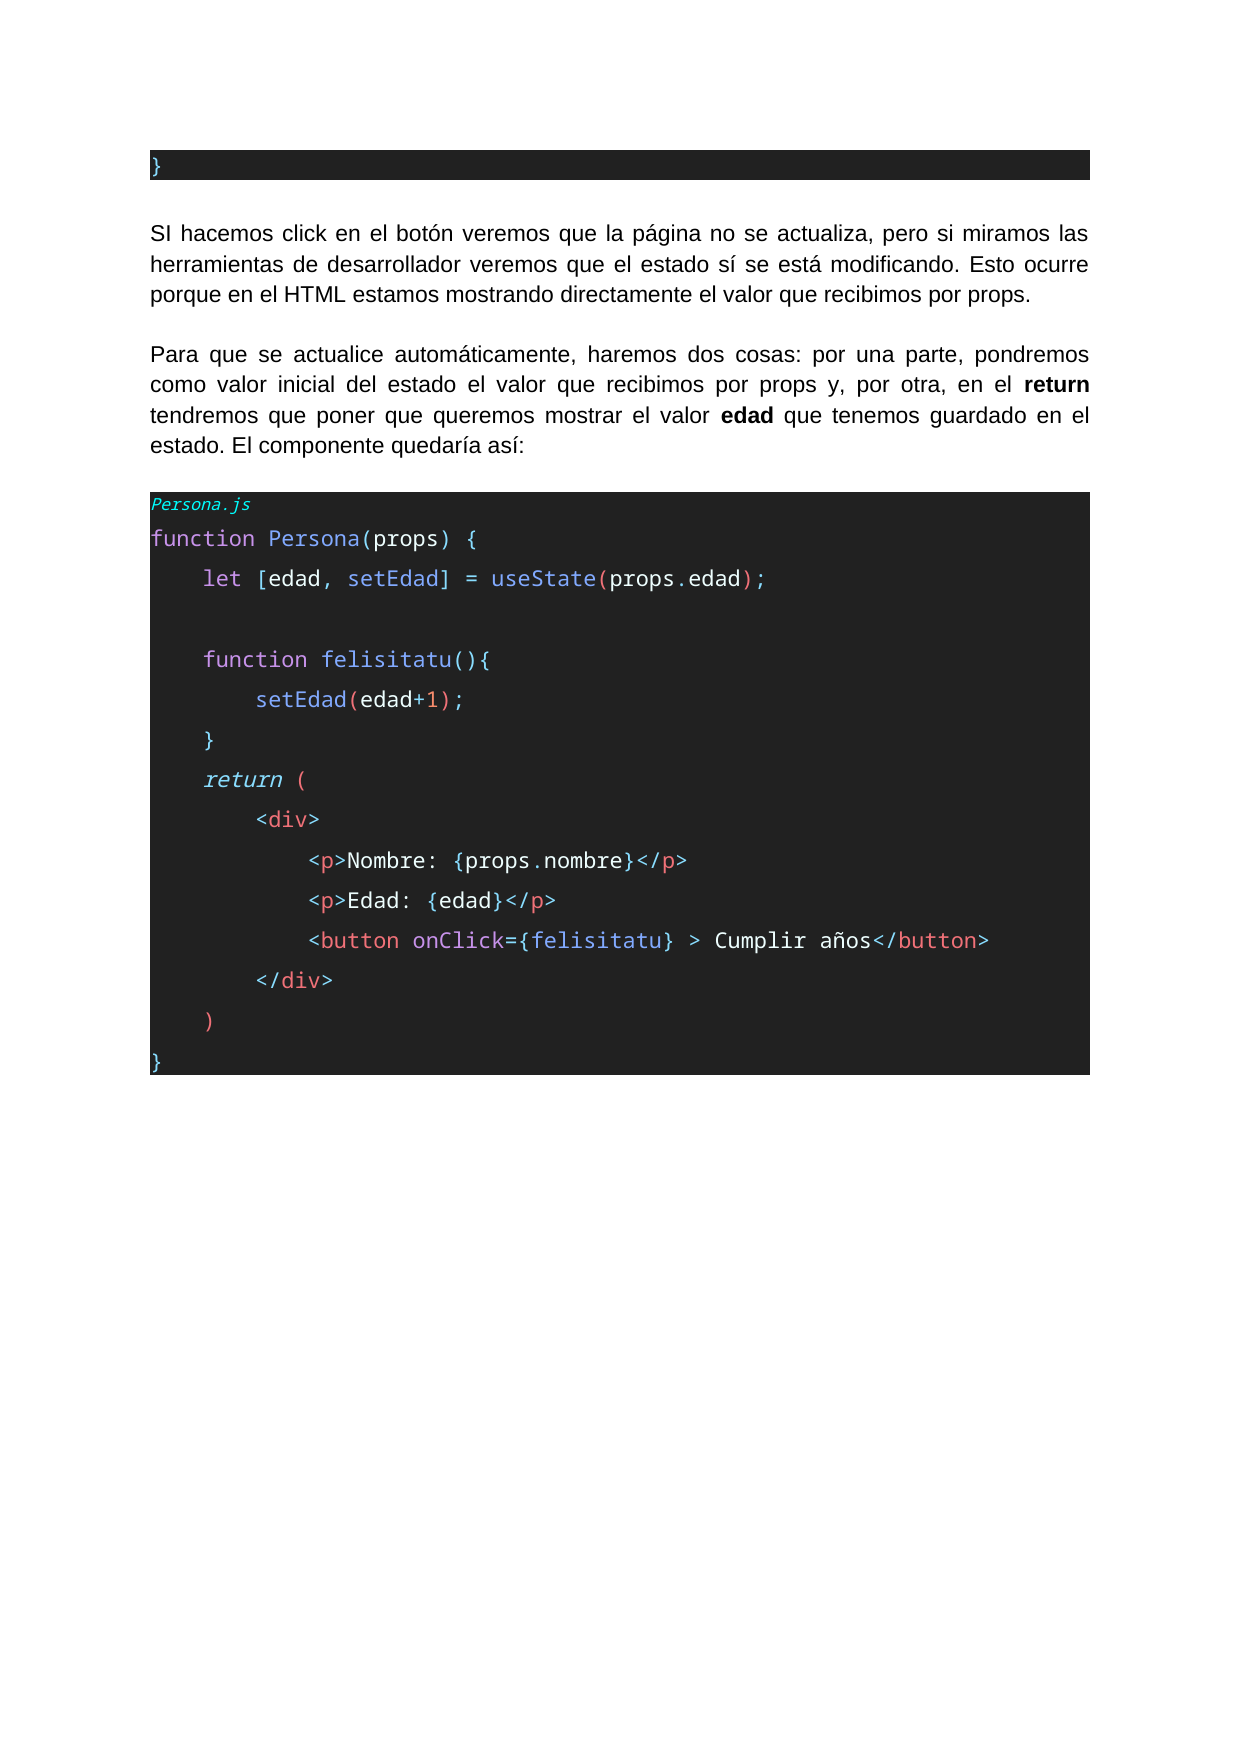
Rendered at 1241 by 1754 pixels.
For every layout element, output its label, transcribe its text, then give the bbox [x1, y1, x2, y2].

text </div> [150, 965, 1090, 995]
text } [150, 150, 1090, 180]
text return ( [150, 764, 1090, 794]
text Para que se actualice automáticamente, haremos dos cosas: por una parte, pondremos como valor inicial del estado el valor que recibimos por props y, por otra, en el return tendremos que poner que queremos mostrar el valor edad que tenemos guardado en el estado. El componente quedaría así: [150, 341, 1090, 458]
text } [150, 724, 1090, 754]
text ) [150, 1005, 1090, 1035]
text let [edad, setEdad] = useState(props.edad); [150, 563, 1090, 593]
text function felisitatu(){ [150, 643, 1090, 673]
text Persona.js [150, 492, 1090, 515]
text <p>Edad: {edad}</p> [150, 885, 1090, 914]
text function Persona(props) { [150, 523, 1090, 553]
text } [150, 1046, 1090, 1075]
text <button onClick={felisitatu} > Cumplir años</button> [150, 925, 1090, 955]
text setEdad(edad+1); [150, 684, 1090, 713]
text SI hacemos click en el botón veremos que la página no se actualiza, pero si miramos las herramientas de desarrollador veremos que el estado sí se está modificando. Esto ocurre porque en el HTML estamos mostrando directamente el valor que recibimos por props. [150, 220, 1090, 307]
text <p>Nombre: {props.nombre}</p> [150, 844, 1090, 874]
text <div> [150, 804, 1090, 834]
